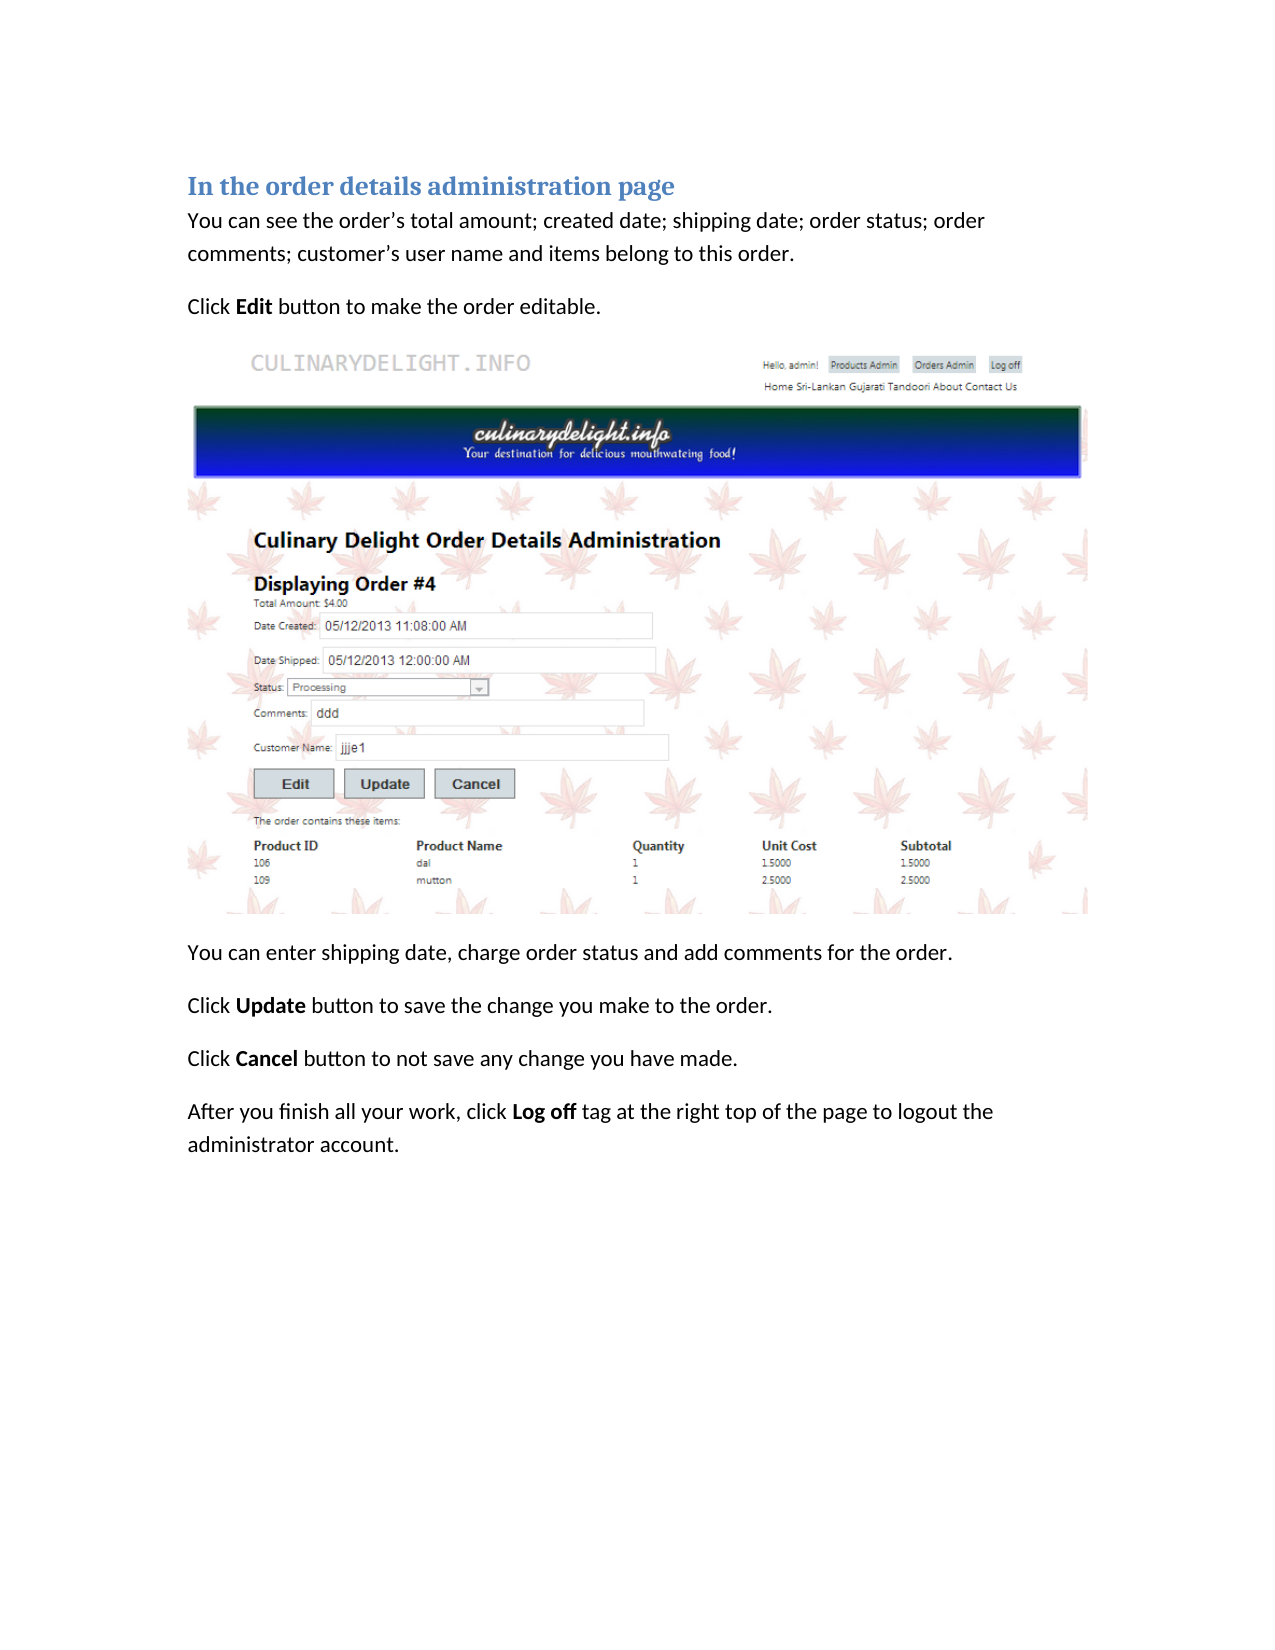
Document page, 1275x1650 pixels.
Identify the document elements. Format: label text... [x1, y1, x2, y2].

text Click Edit button to make the order editable. [187, 292, 1087, 320]
subtitle In the order details administration page [187, 171, 1087, 202]
picture [187, 344, 1088, 914]
text You can see the order’s total amount; created date; shipping date; order status; order comments; customer’s user name and items belong to this order. [187, 207, 1087, 267]
text Click Cancel button to not save any change you have made. [187, 1044, 1087, 1072]
text After you finish all your work, click Log off tag at the right top of the page to logout the administrator account. [187, 1097, 1087, 1158]
text You can enter shipping date, charge order status and add comments for the order. [187, 938, 1087, 966]
text Click Update button to save the change you make to the order. [187, 991, 1087, 1019]
